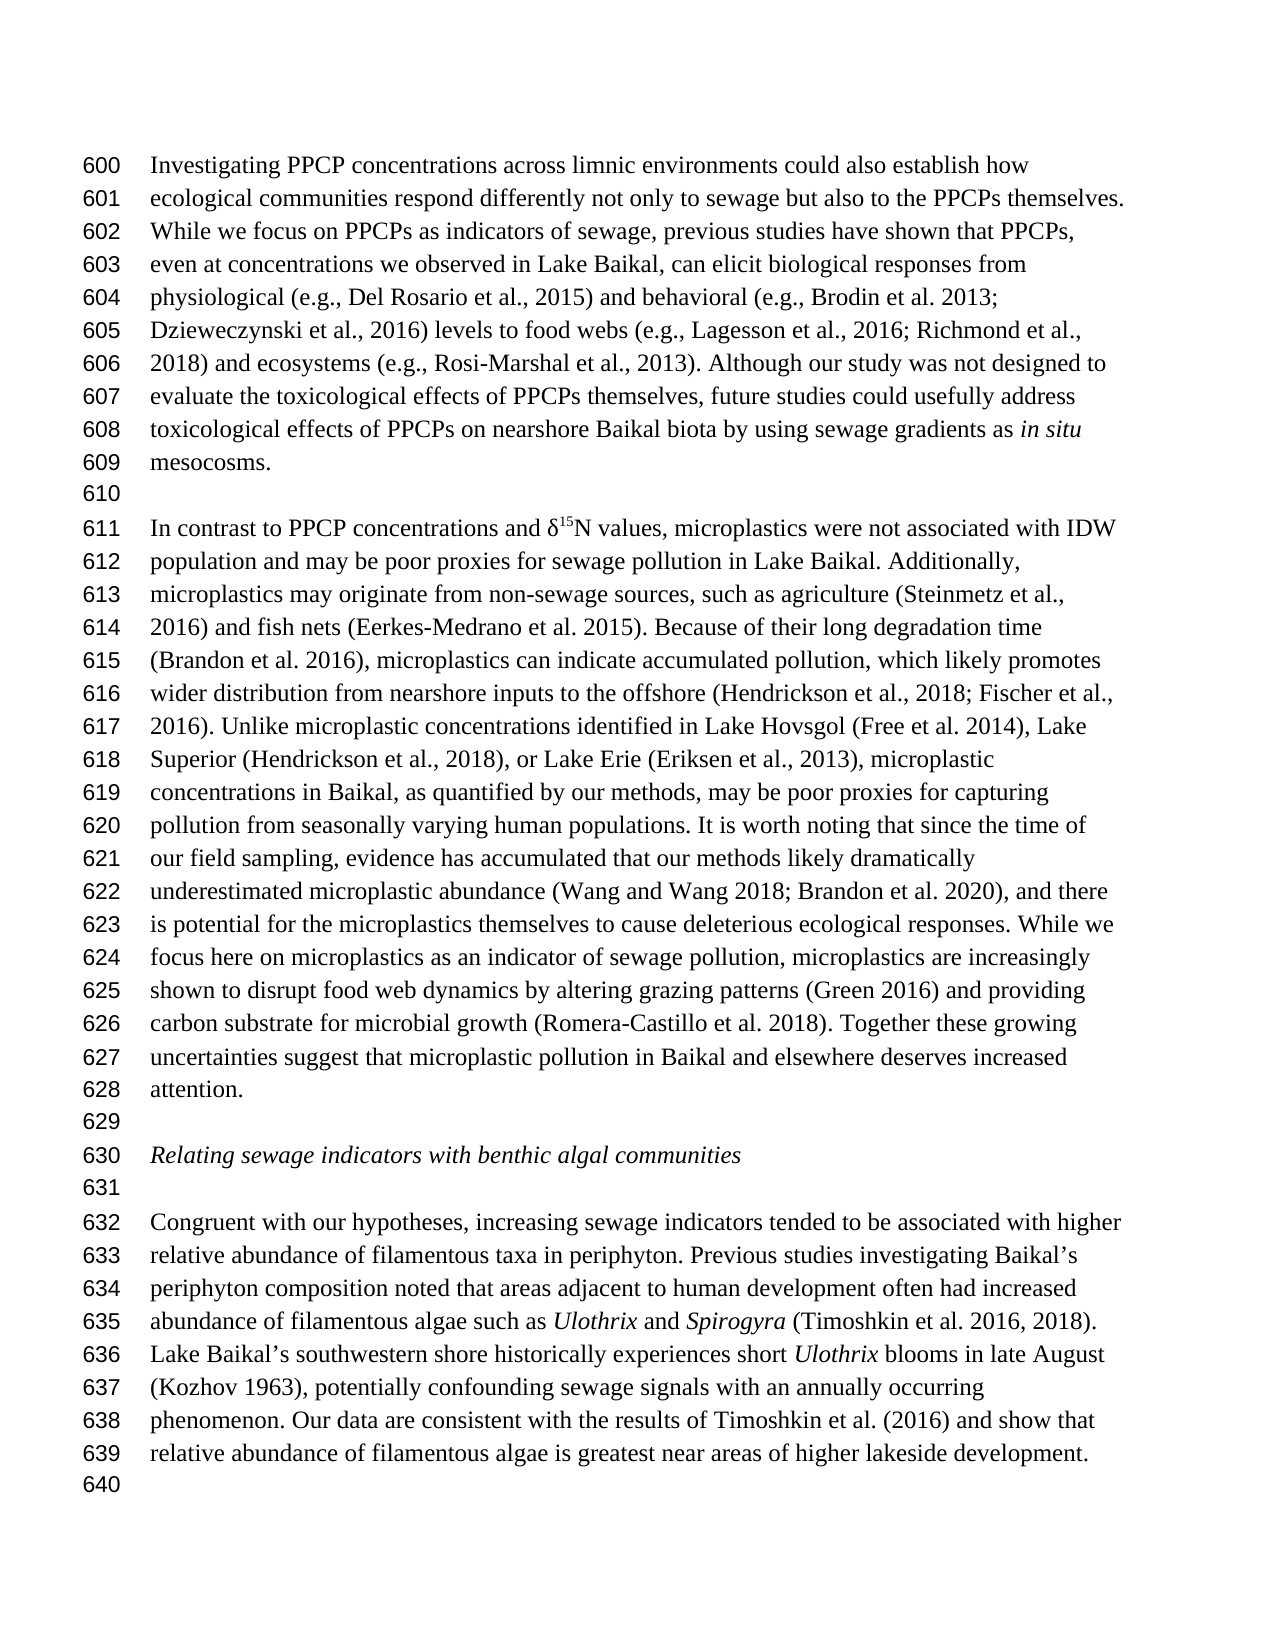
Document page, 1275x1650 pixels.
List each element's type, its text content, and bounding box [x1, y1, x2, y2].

text In contrast to PPCP concentrations and δ15N values, microplastics were not associated with IDW population and may be poor proxies for sewage pollution in Lake Baikal. Additionally, microplastics may originate from non-sewage sources, such as agriculture (Steinmetz et al., 2016) and fish nets (Eerkes-Medrano et al. 2015). Because of their long degradation time (Brandon et al. 2016), microplastics can indicate accumulated pollution, which likely promotes wider distribution from nearshore inputs to the offshore (Hendrickson et al., 2018; Fischer et al., 2016). Unlike microplastic concentrations identified in Lake Hovsgol (Free et al. 2014), Lake Superior (Hendrickson et al., 2018), or Lake Erie (Eriksen et al., 2013), microplastic concentrations in Baikal, as quantified by our methods, may be poor proxies for capturing pollution from seasonally varying human populations. It is worth noting that since the time of our field sampling, evidence has accumulated that our methods likely dramatically underestimated microplastic abundance (Wang and Wang 2018; Brandon et al. 2020), and there is potential for the microplastics themselves to cause deleterious ecological responses. While we focus here on microplastics as an indicator of sewage pollution, microplastics are increasingly shown to disrupt food web dynamics by altering grazing patterns (Green 2016) and providing carbon substrate for microbial growth (Romera-Castillo et al. 2018). Together these growing uncertainties suggest that microplastic pollution in Baikal and elsewhere deserves increased attention. [150, 513, 1125, 1103]
text Relating sewage indicators with benthic algal communities [150, 1141, 1125, 1169]
text Congruent with our hypotheses, increasing sewage indicators tended to be associated with higher relative abundance of filamentous taxa in periphyton. Previous studies investigating Baikal’s periphyton composition noted that areas adjacent to human development often had increased abundance of filamentous algae such as Ulothrix and Spirogyra (Timoshkin et al. 2016, 2018). Lake Baikal’s southwestern shore historically experiences short Ulothrix blooms in late August (Kozhov 1963), potentially confounding sewage signals with an annually occurring phenomenon. Our data are consistent with the results of Timoshkin et al. (2016) and show that relative abundance of filamentous algae is greatest near areas of higher lakeside development. [150, 1207, 1125, 1467]
